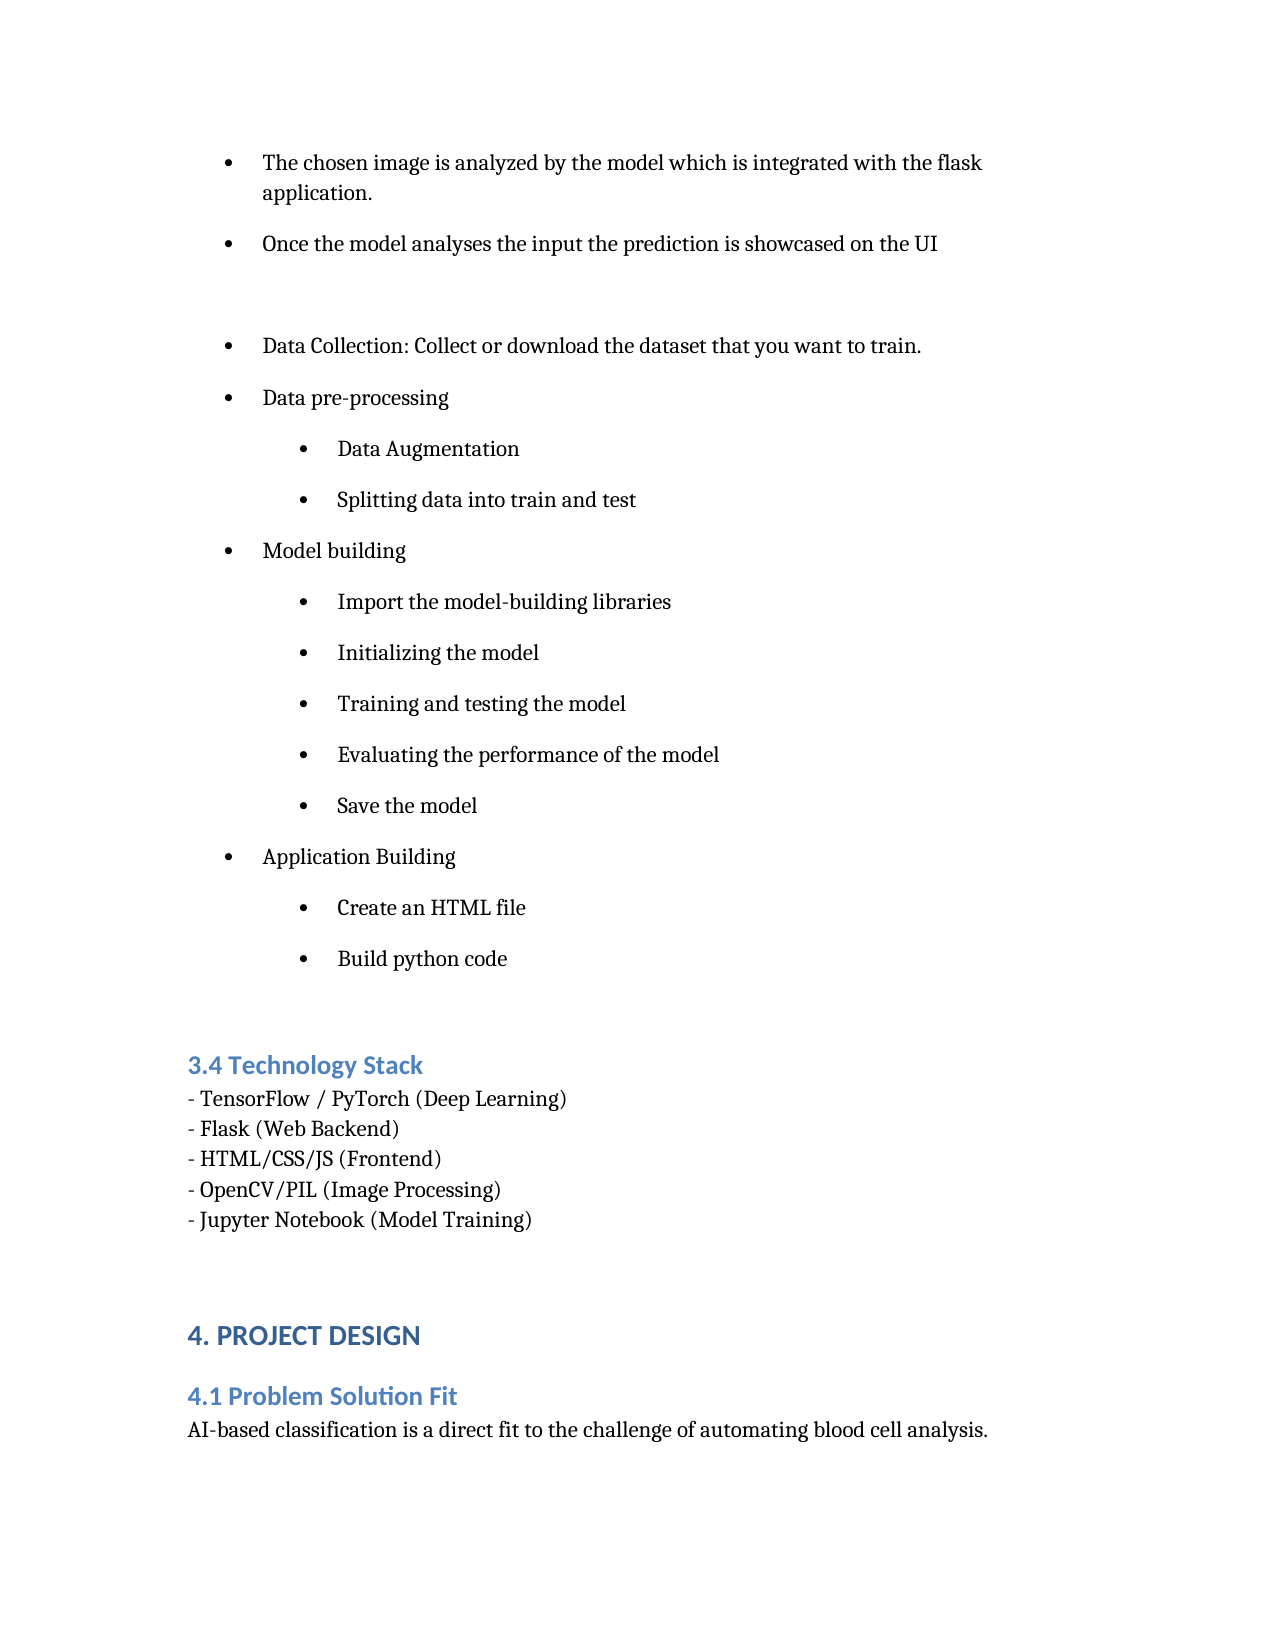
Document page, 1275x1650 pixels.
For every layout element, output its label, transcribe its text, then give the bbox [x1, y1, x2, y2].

list Create an HTML file [300, 895, 1087, 921]
list Model building [225, 537, 1087, 564]
list Application Building [225, 844, 1087, 870]
text AI-based classification is a direct fit to the challenge of automating blood cell analysis. [187, 1417, 1087, 1443]
subtitle 4.1 Problem Solution Fit [187, 1379, 1087, 1412]
list Data Collection: Collect or download the dataset that you want to train. [225, 333, 1087, 360]
list Build python code [300, 946, 1087, 972]
list Save the model [300, 793, 1087, 819]
list The chosen image is analyzed by the model which is integrated with the flask application. [225, 150, 1087, 207]
list Evaluating the performance of the model [300, 742, 1087, 768]
list Initializing the model [300, 639, 1087, 666]
list Data pre-processing [225, 384, 1087, 411]
list Training and testing the model [300, 691, 1087, 717]
list Splitting data into train and test [300, 486, 1087, 513]
subtitle 3.4 Technology Stack [187, 1048, 1087, 1081]
list Import the model-building libraries [300, 588, 1087, 615]
text - TensorFlow / PyTorch (Deep Learning) - Flask (Web Backend) - HTML/CSS/JS (Frontend) - OpenCV/PIL (Image Processing) - Jupyter Notebook (Model Training) [187, 1086, 1087, 1263]
list Data Augmentation [300, 435, 1087, 462]
subtitle 4. PROJECT DESIGN [187, 1317, 1087, 1353]
list Once the model analyses the input the prediction is showcased on the UI [225, 231, 1087, 258]
